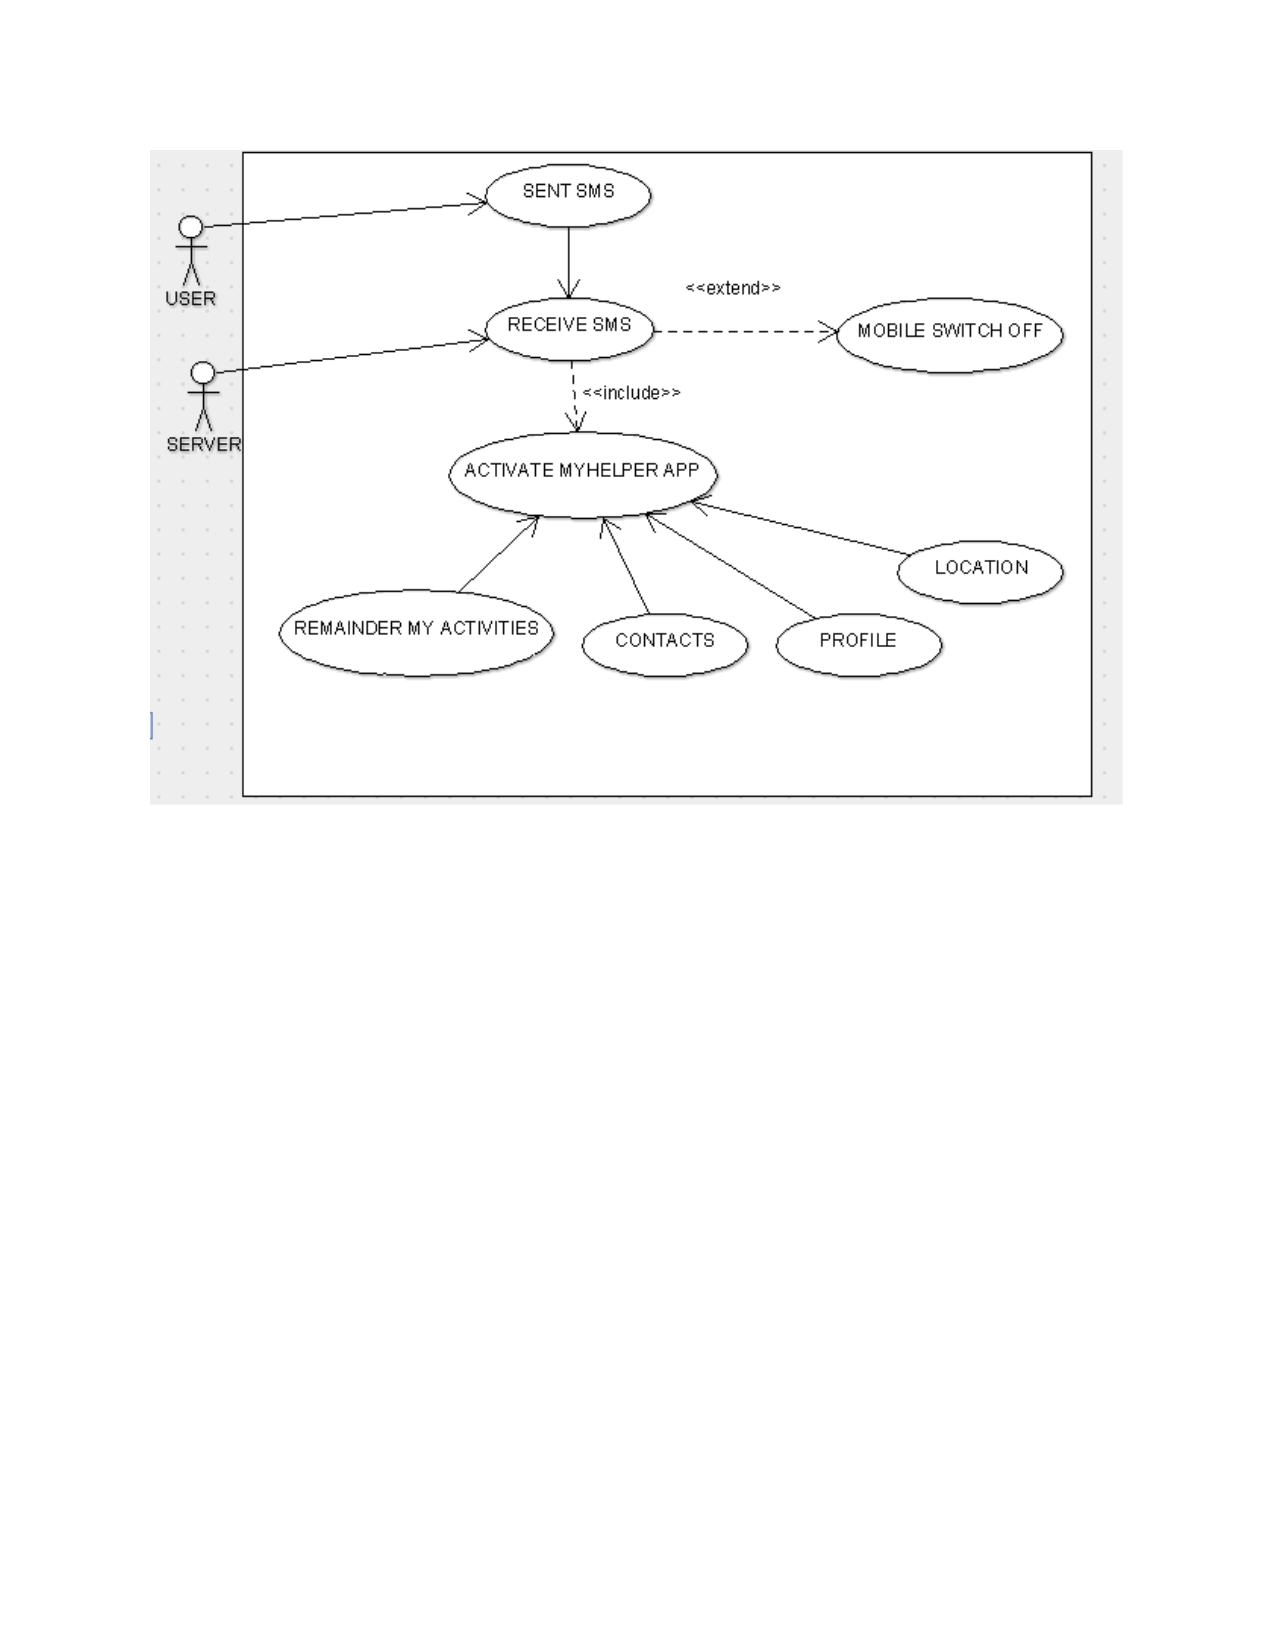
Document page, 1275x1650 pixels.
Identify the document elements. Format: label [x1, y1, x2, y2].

picture [150, 150, 1125, 811]
